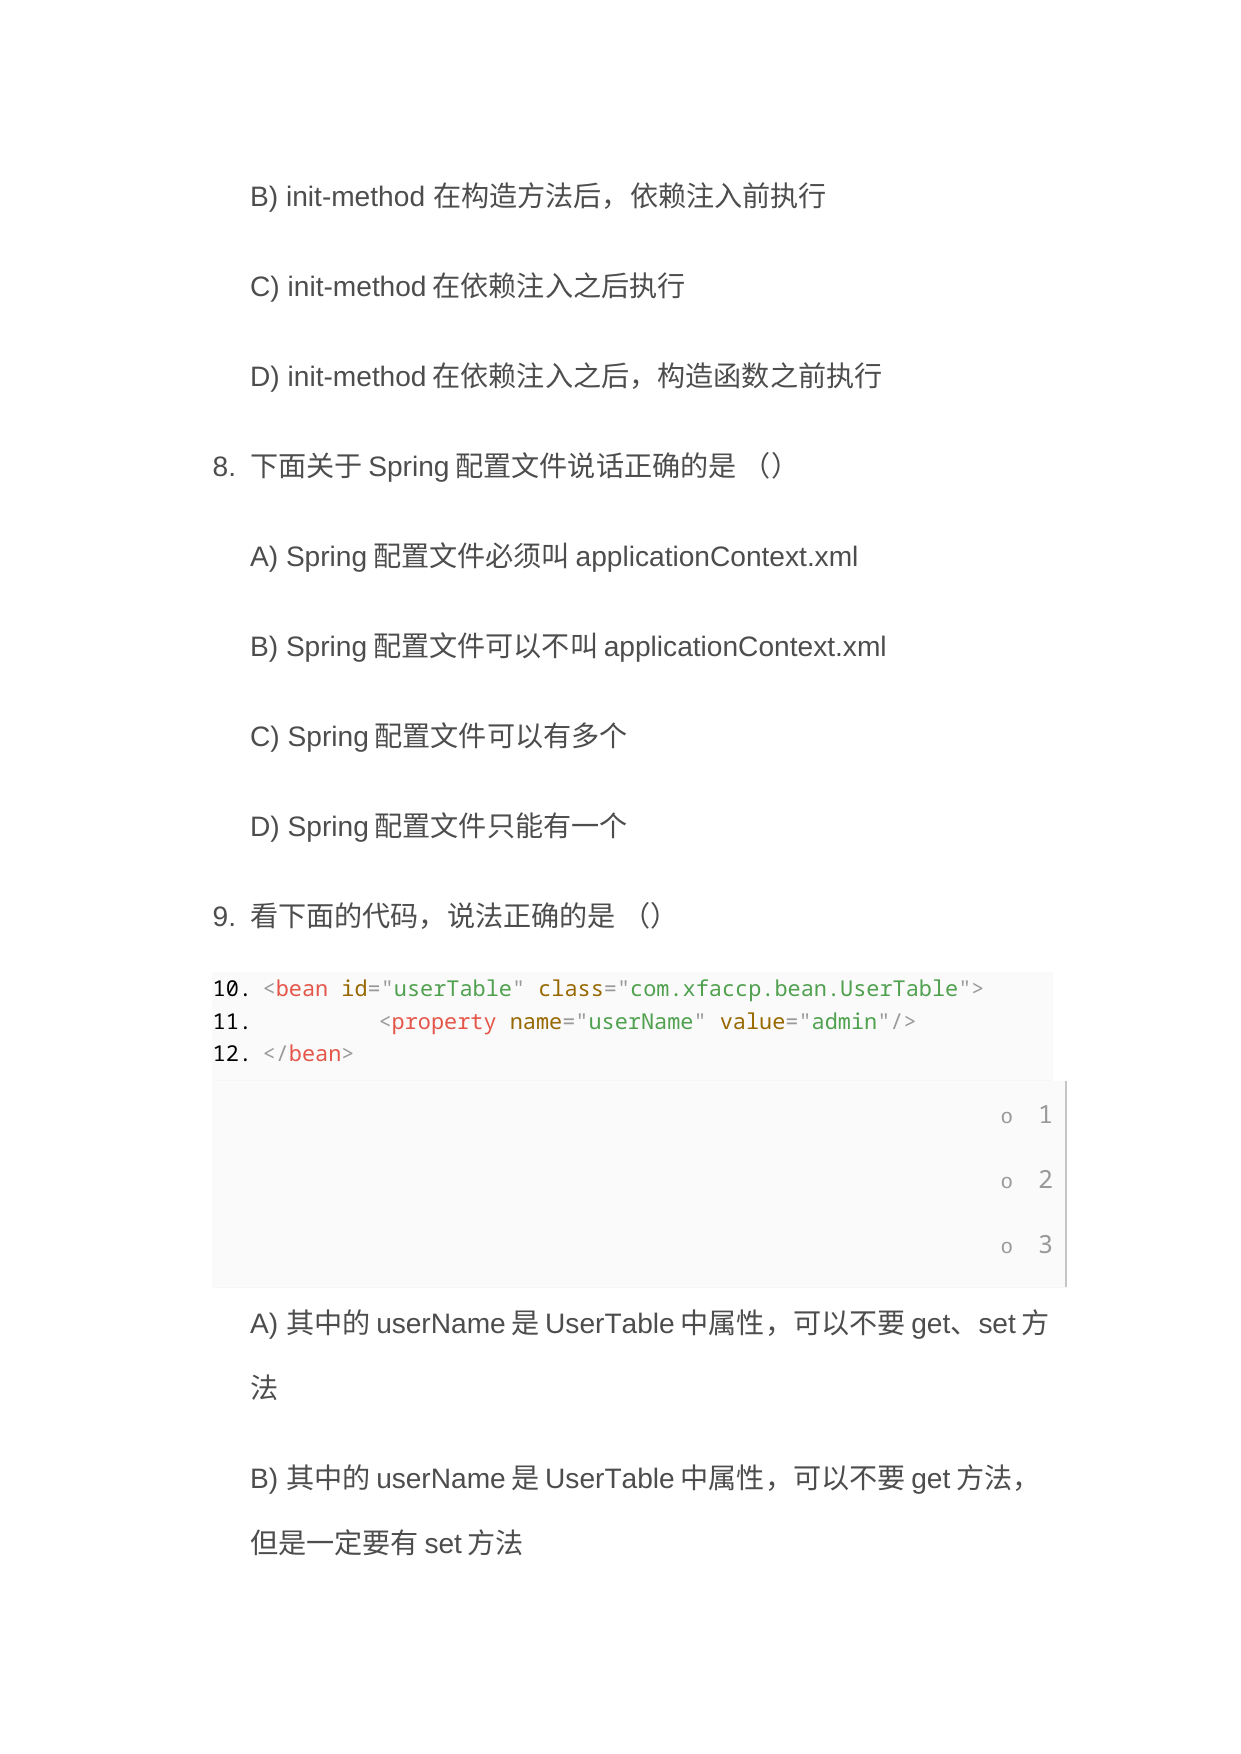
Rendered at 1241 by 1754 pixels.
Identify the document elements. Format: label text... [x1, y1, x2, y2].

list 2 [212, 1146, 1065, 1211]
text B) Spring配置文件可以不叫applicationContext.xml [250, 612, 1053, 677]
text A) 其中的userName是UserTable中属性，可以不要get、set方法 [250, 1288, 1053, 1418]
text C) init-method在依赖注入之后执行 [250, 252, 1053, 317]
list 看下面的代码，说法正确的是 （） [212, 882, 1053, 947]
text D) Spring配置文件只能有一个 [250, 792, 1053, 857]
list </bean> [212, 1037, 1053, 1081]
text A) Spring配置文件必须叫applicationContext.xml [250, 522, 1053, 587]
list <bean id="userTable" class="com.xfaccp.bean.UserTable"> [212, 972, 1053, 1004]
list 1 [212, 1081, 1065, 1146]
text C) Spring配置文件可以有多个 [250, 702, 1053, 767]
text B) 其中的userName是UserTable中属性，可以不要get方法，但是一定要有set方法 [250, 1443, 1053, 1573]
text D) init-method在依赖注入之后，构造函数之前执行 [250, 342, 1053, 407]
text B) init-method 在构造方法后，依赖注入前执行 [250, 162, 1053, 227]
list 下面关于Spring配置文件说话正确的是 （） [212, 432, 1053, 497]
list 3 [212, 1211, 1065, 1288]
list <property name="userName" value="admin"/> [212, 1004, 1053, 1037]
